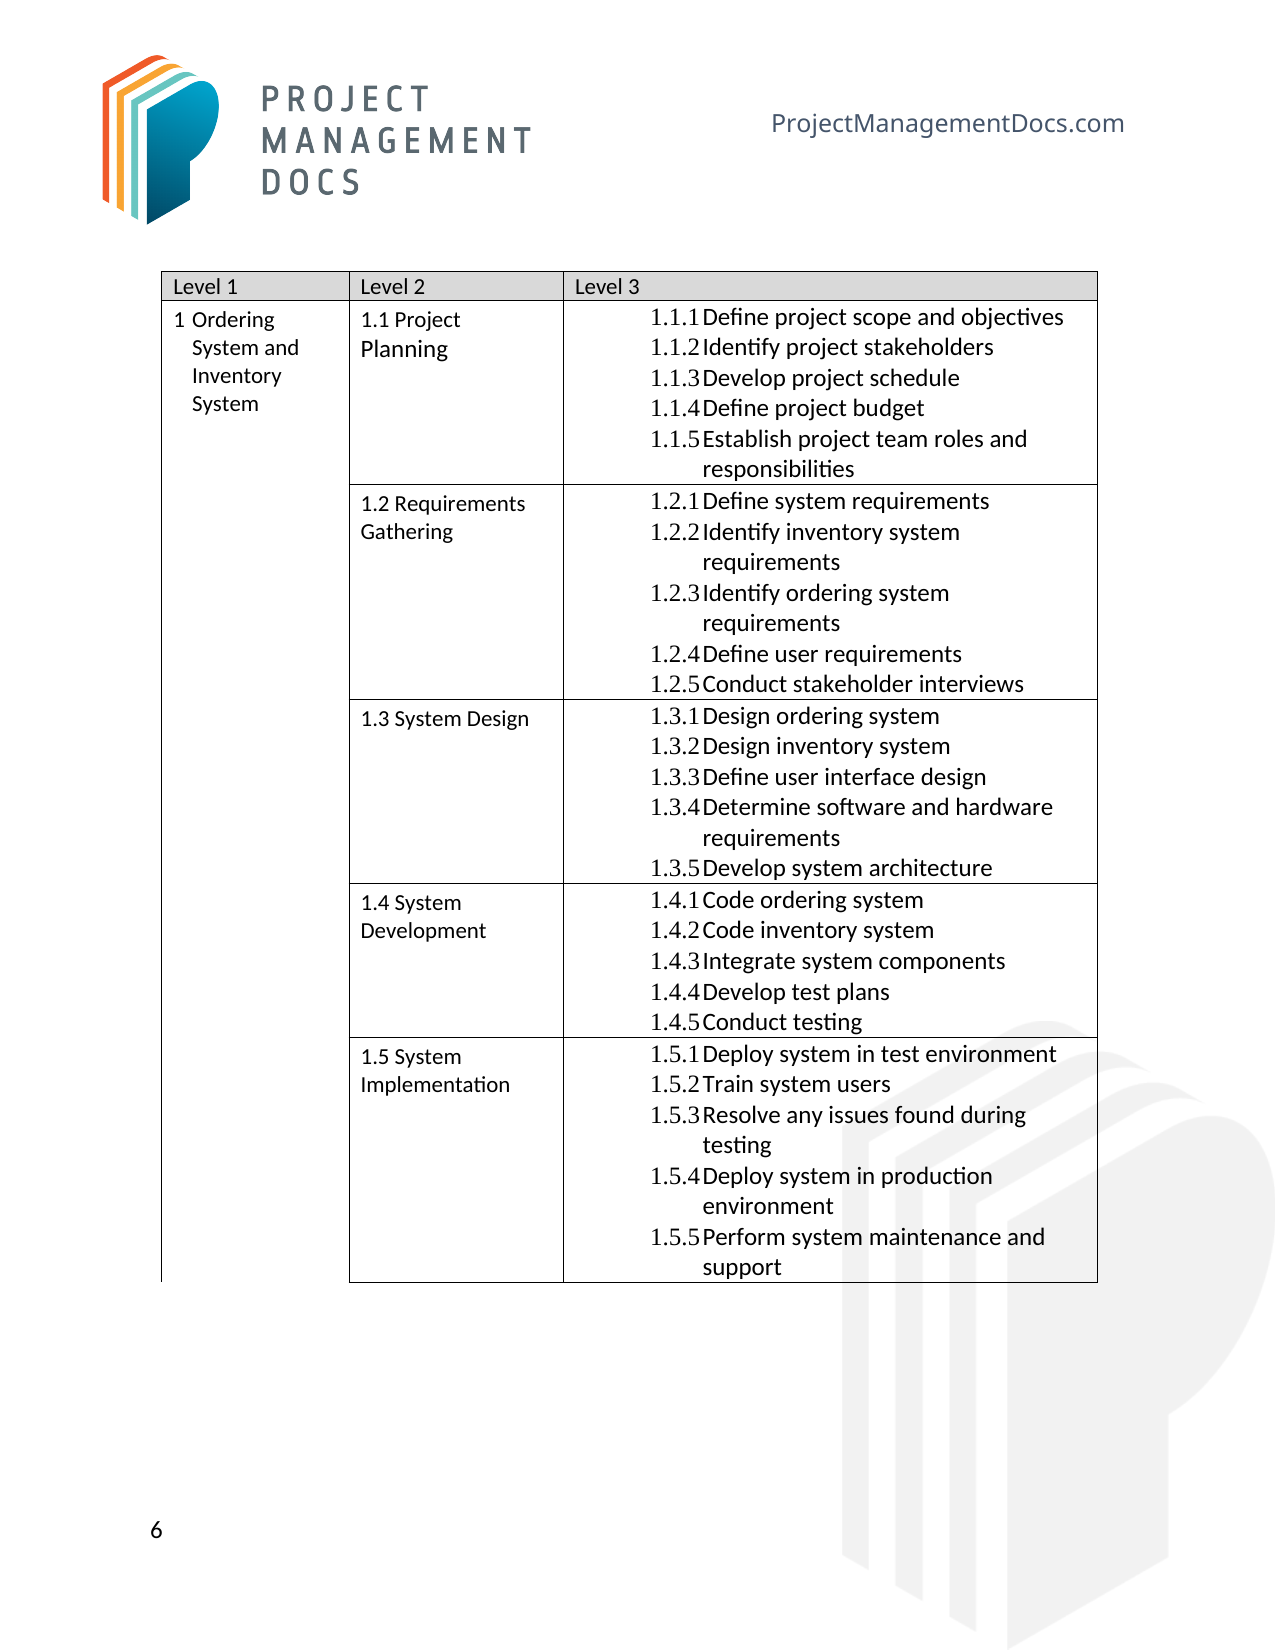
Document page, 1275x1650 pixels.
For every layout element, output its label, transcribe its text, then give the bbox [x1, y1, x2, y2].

picture [102, 55, 531, 225]
table_cell 1.5 System Implementation [350, 1038, 563, 1282]
table_header Level 2 [350, 272, 563, 300]
table_cell Define system requirements Identify inventory system requirements Identify ordering system requirements Define user requirements Conduct stakeholder interviews [564, 485, 1097, 699]
table_cell Code ordering system Code inventory system Integrate system components Develop test plans Conduct testing [564, 884, 1097, 1037]
table_header Level 3 [564, 272, 1097, 300]
table_cell Deploy system in test environment Train system users Resolve any issues found during testing Deploy system in production environment Perform system maintenance and support [564, 1038, 1097, 1282]
table_cell 1.2 Requirements Gathering [350, 485, 563, 699]
table_cell Design ordering system Design inventory system Define user interface design Determine software and hardware requirements Develop system architecture [564, 700, 1097, 883]
table_cell 1.3 System Design [350, 700, 563, 883]
picture [842, 1021, 1275, 1650]
table_cell 1.1 Project Planning [350, 301, 563, 484]
table_cell 1 Ordering System and Inventory System [162, 301, 349, 1282]
table_cell Define project scope and objectives Identify project stakeholders Develop project schedule Define project budget Establish project team roles and responsibilities [564, 301, 1097, 484]
table_header Level 1 [162, 272, 349, 300]
table_cell 1.4 System Development [350, 884, 563, 1037]
